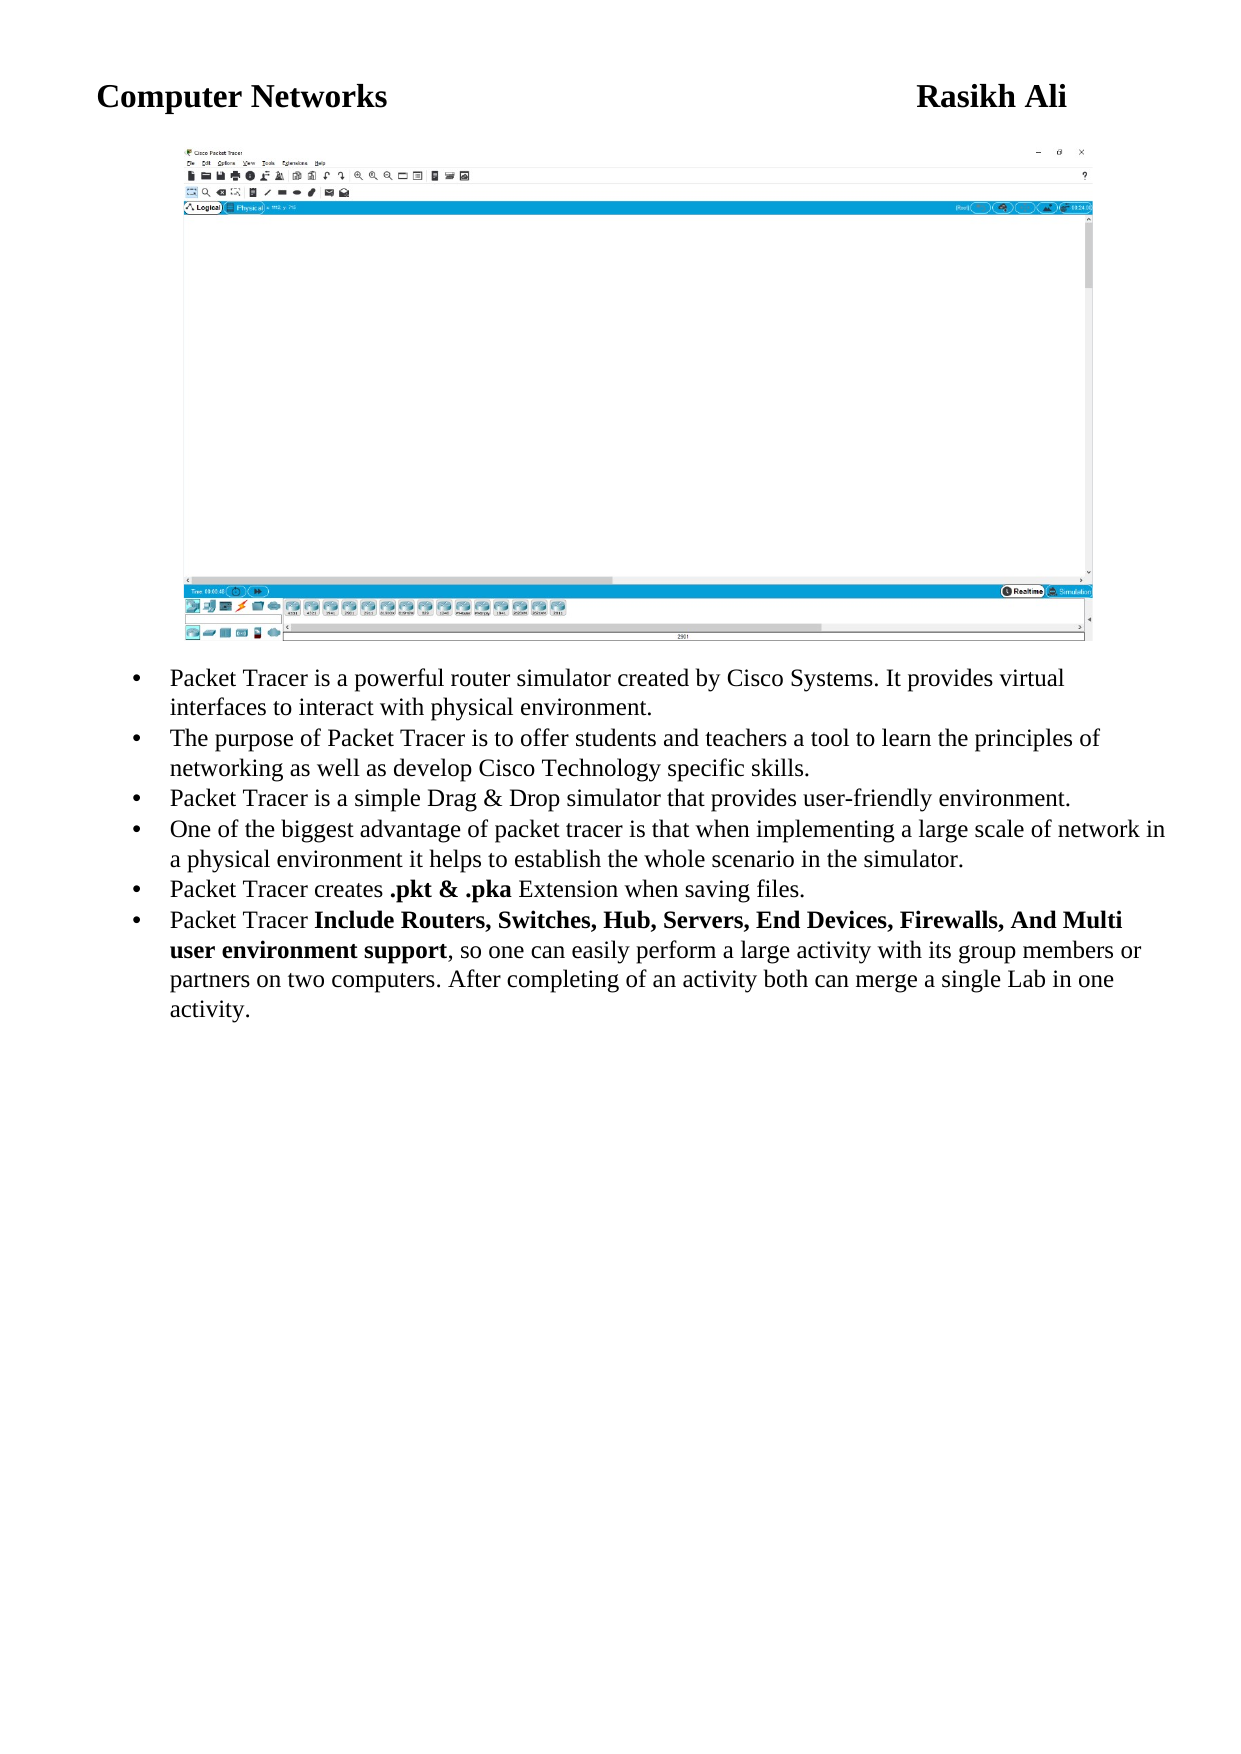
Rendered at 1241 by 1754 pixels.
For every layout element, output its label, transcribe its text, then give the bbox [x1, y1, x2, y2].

list Packet Tracer is a powerful router simulator created by Cisco Systems. It provides virtual interfaces to interact with physical environment. [132, 663, 1168, 721]
list Packet Tracer Include Routers, Switches, Hub, Servers, End Devices, Firewalls, And Multi user environment support, so one can easily perform a large activity with its group members or partners on two computers. After completing of an activity both can merge a single Lab in one activity. [132, 905, 1168, 1023]
picture [183, 147, 1093, 641]
picture [1060, 589, 1088, 594]
list Packet Tracer creates .pkt & .pka Extension when saving files. [132, 874, 1168, 903]
picture [1072, 205, 1093, 211]
list One of the biggest advantage of packet tracer is that when implementing a large scale of network in a physical environment it helps to establish the whole scenario in the simulator. [132, 814, 1168, 872]
list Packet Tracer is a simple Drag & Drop simulator that provides user-friendly environment. [132, 783, 1168, 812]
list The purpose of Packet Tracer is to offer students and teachers a tool to learn the principles of networking as well as develop Cisco Technology specific skills. [132, 723, 1168, 781]
